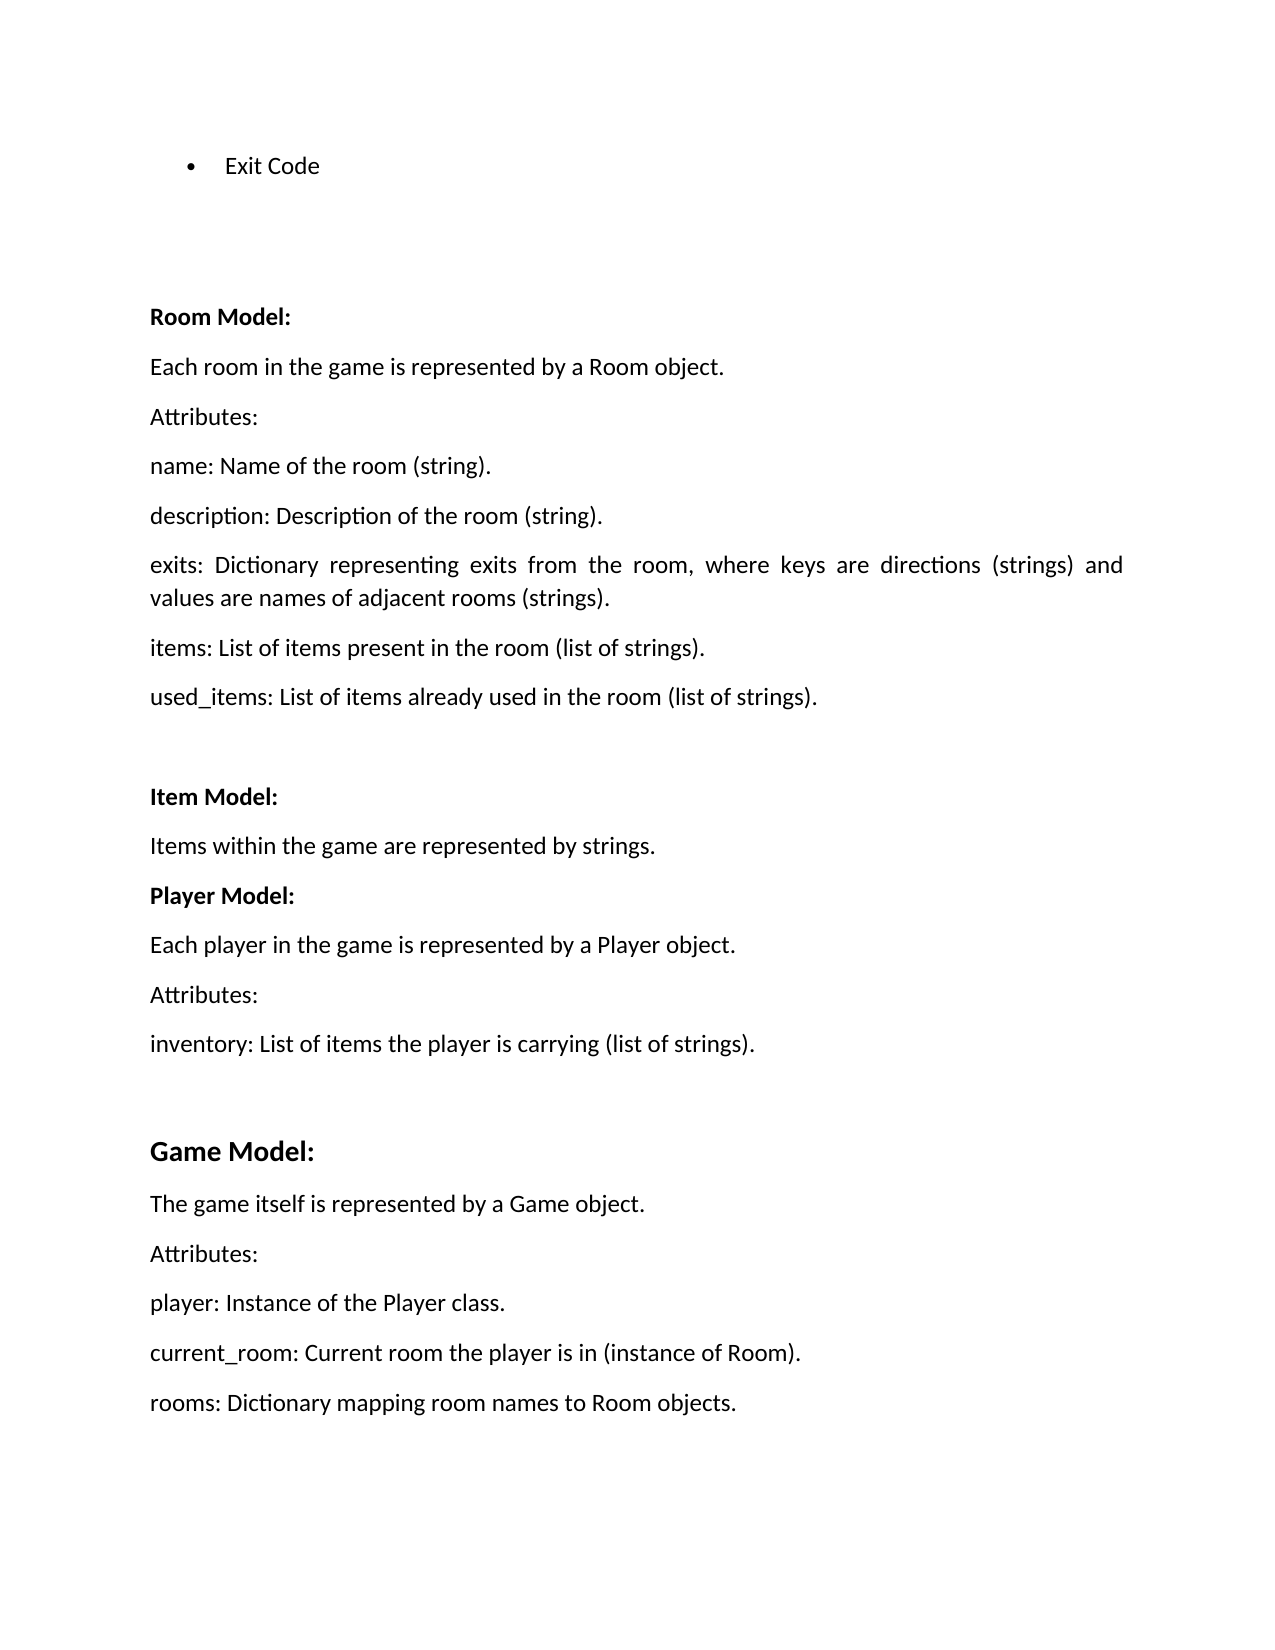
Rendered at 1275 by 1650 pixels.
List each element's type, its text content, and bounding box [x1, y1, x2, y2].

text Item Model: [150, 781, 1125, 811]
text Attributes: [150, 401, 1125, 431]
text Room Model: [150, 302, 1125, 332]
text player: Instance of the Player class. [150, 1288, 1125, 1318]
text exits: Dictionary representing exits from the room, where keys are directions (strings) and values are names of adjacent rooms (strings). [150, 549, 1125, 613]
text Each player in the game is represented by a Player object. [150, 929, 1125, 960]
text used_items: List of items already used in the room (list of strings). [150, 682, 1125, 712]
text Attributes: [150, 1238, 1125, 1268]
text description: Description of the room (string). [150, 500, 1125, 530]
text Game Model: [150, 1133, 1125, 1169]
text rooms: Dictionary mapping room names to Room objects. [150, 1387, 1125, 1417]
text Items within the game are represented by strings. [150, 830, 1125, 861]
list Exit Code [187, 150, 1125, 181]
text name: Name of the room (string). [150, 450, 1125, 481]
text inventory: List of items the player is carrying (list of strings). [150, 1029, 1125, 1059]
text items: List of items present in the room (list of strings). [150, 632, 1125, 662]
text Attributes: [150, 979, 1125, 1009]
text The game itself is represented by a Game object. [150, 1188, 1125, 1219]
text current_room: Current room the player is in (instance of Room). [150, 1337, 1125, 1368]
text Player Model: [150, 880, 1125, 910]
text Each room in the game is represented by a Room object. [150, 351, 1125, 382]
